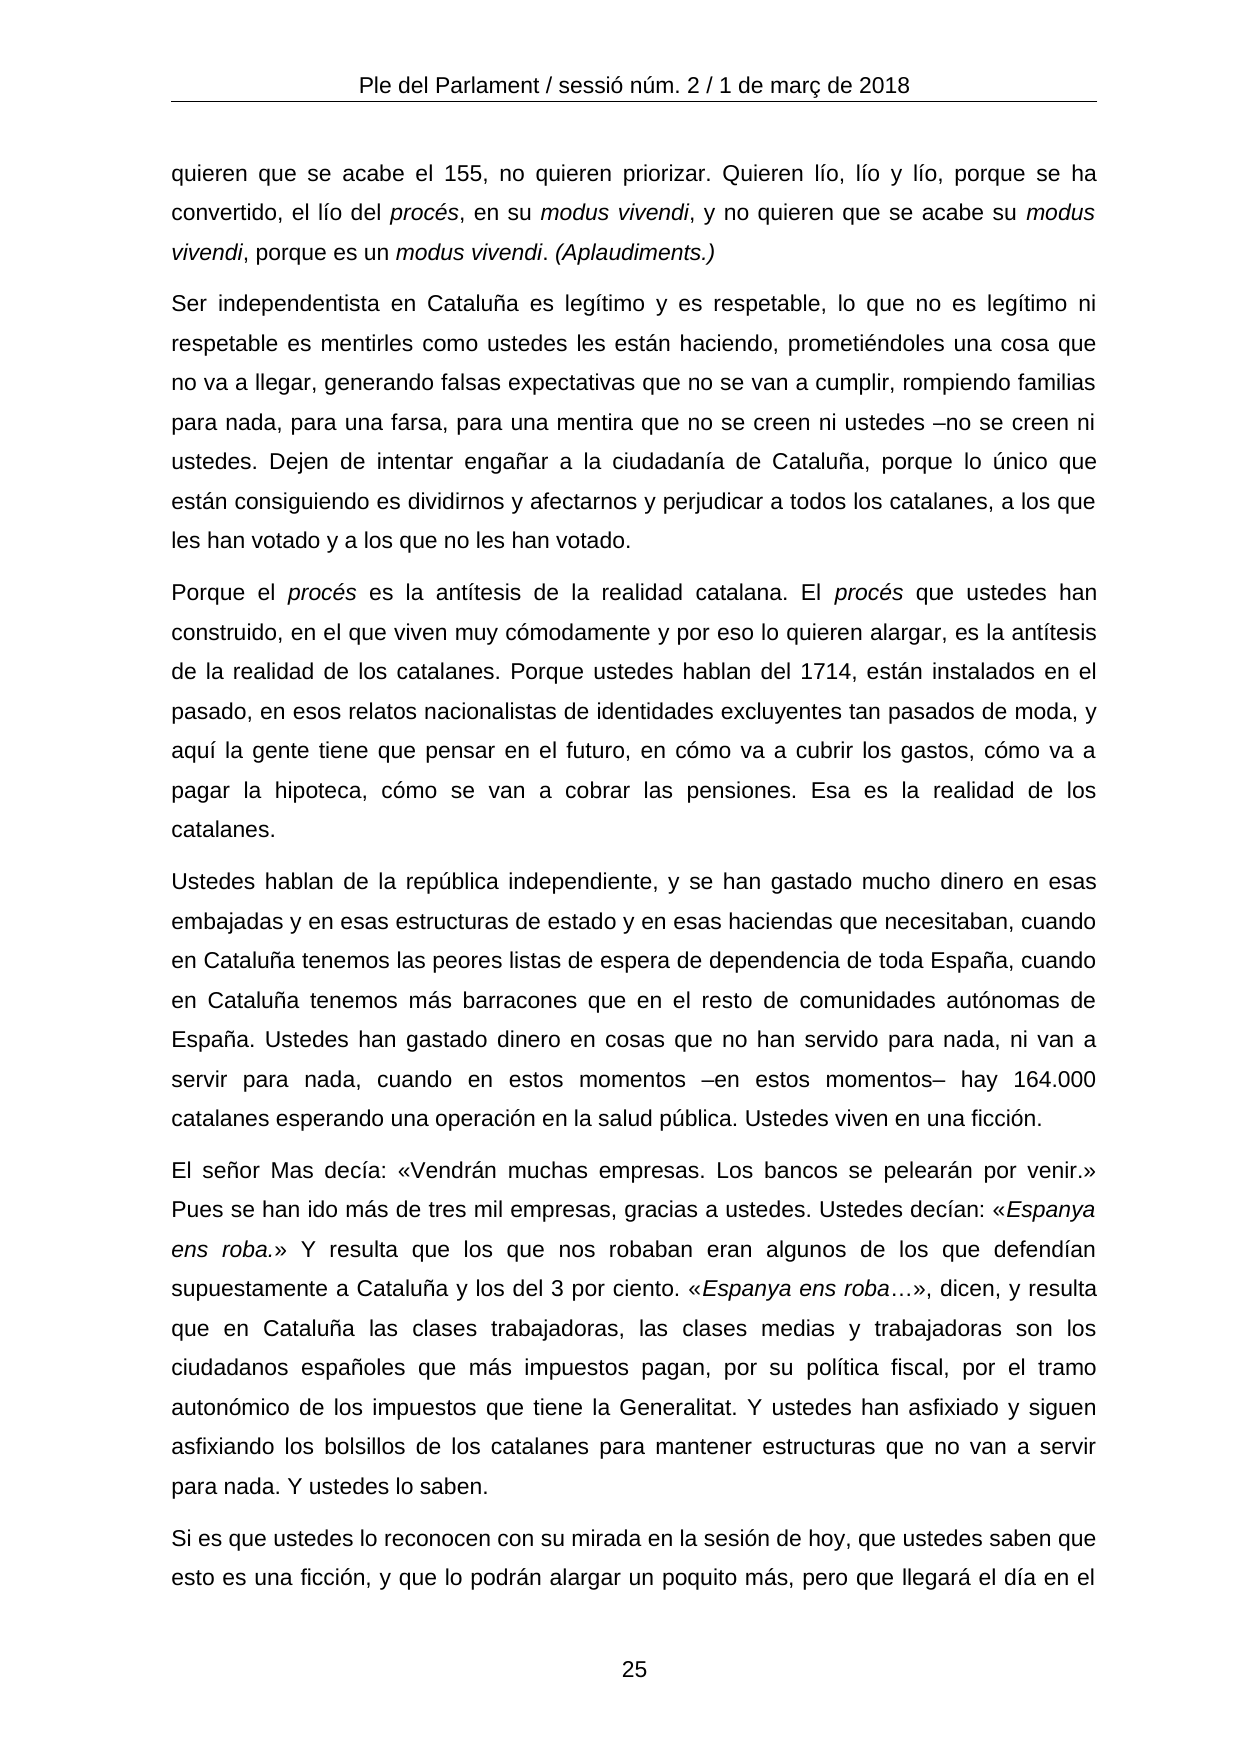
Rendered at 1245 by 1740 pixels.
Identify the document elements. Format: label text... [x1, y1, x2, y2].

text Ser independentista en Cataluña es legítimo y es respetable, lo que no es legítimo ni respetable es mentirles como ustedes les están haciendo, prometiéndoles una cosa que no va a llegar, generando falsas expectativas que no se van a cumplir, rompiendo familias para nada, para una farsa, para una mentira que no se creen ni ustedes –no se creen ni ustedes. Dejen de intentar engañar a la ciudadanía de Cataluña, porque lo único que están consiguiendo es dividirnos y afectarnos y perjudicar a todos los catalanes, a los que les han votado y a los que no les han votado. [171, 290, 1097, 554]
text Ustedes hablan de la república independiente, y se han gastado mucho dinero en esas embajadas y en esas estructuras de estado y en esas haciendas que necesitaban, cuando en Cataluña tenemos las peores listas de espera de dependencia de toda España, cuando en Cataluña tenemos más barracones que en el resto de comunidades autónomas de España. Ustedes han gastado dinero en cosas que no han servido para nada, ni van a servir para nada, cuando en estos momentos –en estos momentos– hay 164.000 catalanes esperando una operación en la salud pública. Ustedes viven en una ficción. [171, 868, 1097, 1131]
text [171, 159, 1097, 265]
text Porque el procés es la antítesis de la realidad catalana. El procés que ustedes han construido, en el que viven muy cómodamente y por eso lo quieren alargar, es la antítesis de la realidad de los catalanes. Porque ustedes hablan del 1714, están instalados en el pasado, en esos relatos nacionalistas de identidades excluyentes tan pasados de moda, y aquí la gente tiene que pensar en el futuro, en cómo va a cubrir los gastos, cómo va a pagar la hipoteca, cómo se van a cobrar las pensiones. Esa es la realidad de los catalanes. [171, 579, 1097, 842]
text El señor Mas decía: «Vendrán muchas empresas. Los bancos se pelearán por venir.» Pues se han ido más de tres mil empresas, gracias a ustedes. Ustedes decían: «Espanya ens roba.» Y resulta que los que nos robaban eran algunos de los que defendían supuestamente a Cataluña y los del 3 por ciento. «Espanya ens roba…», dicen, y resulta que en Cataluña las clases trabajadoras, las clases medias y trabajadoras son los ciudadanos españoles que más impuestos pagan, por su política fiscal, por el tramo autonómico de los impuestos que tiene la Generalitat. Y ustedes han asfixiado y siguen asfixiando los bolsillos de los catalanes para mantener estructuras que no van a servir para nada. Y ustedes lo saben. [171, 1157, 1097, 1499]
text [171, 1525, 1097, 1591]
